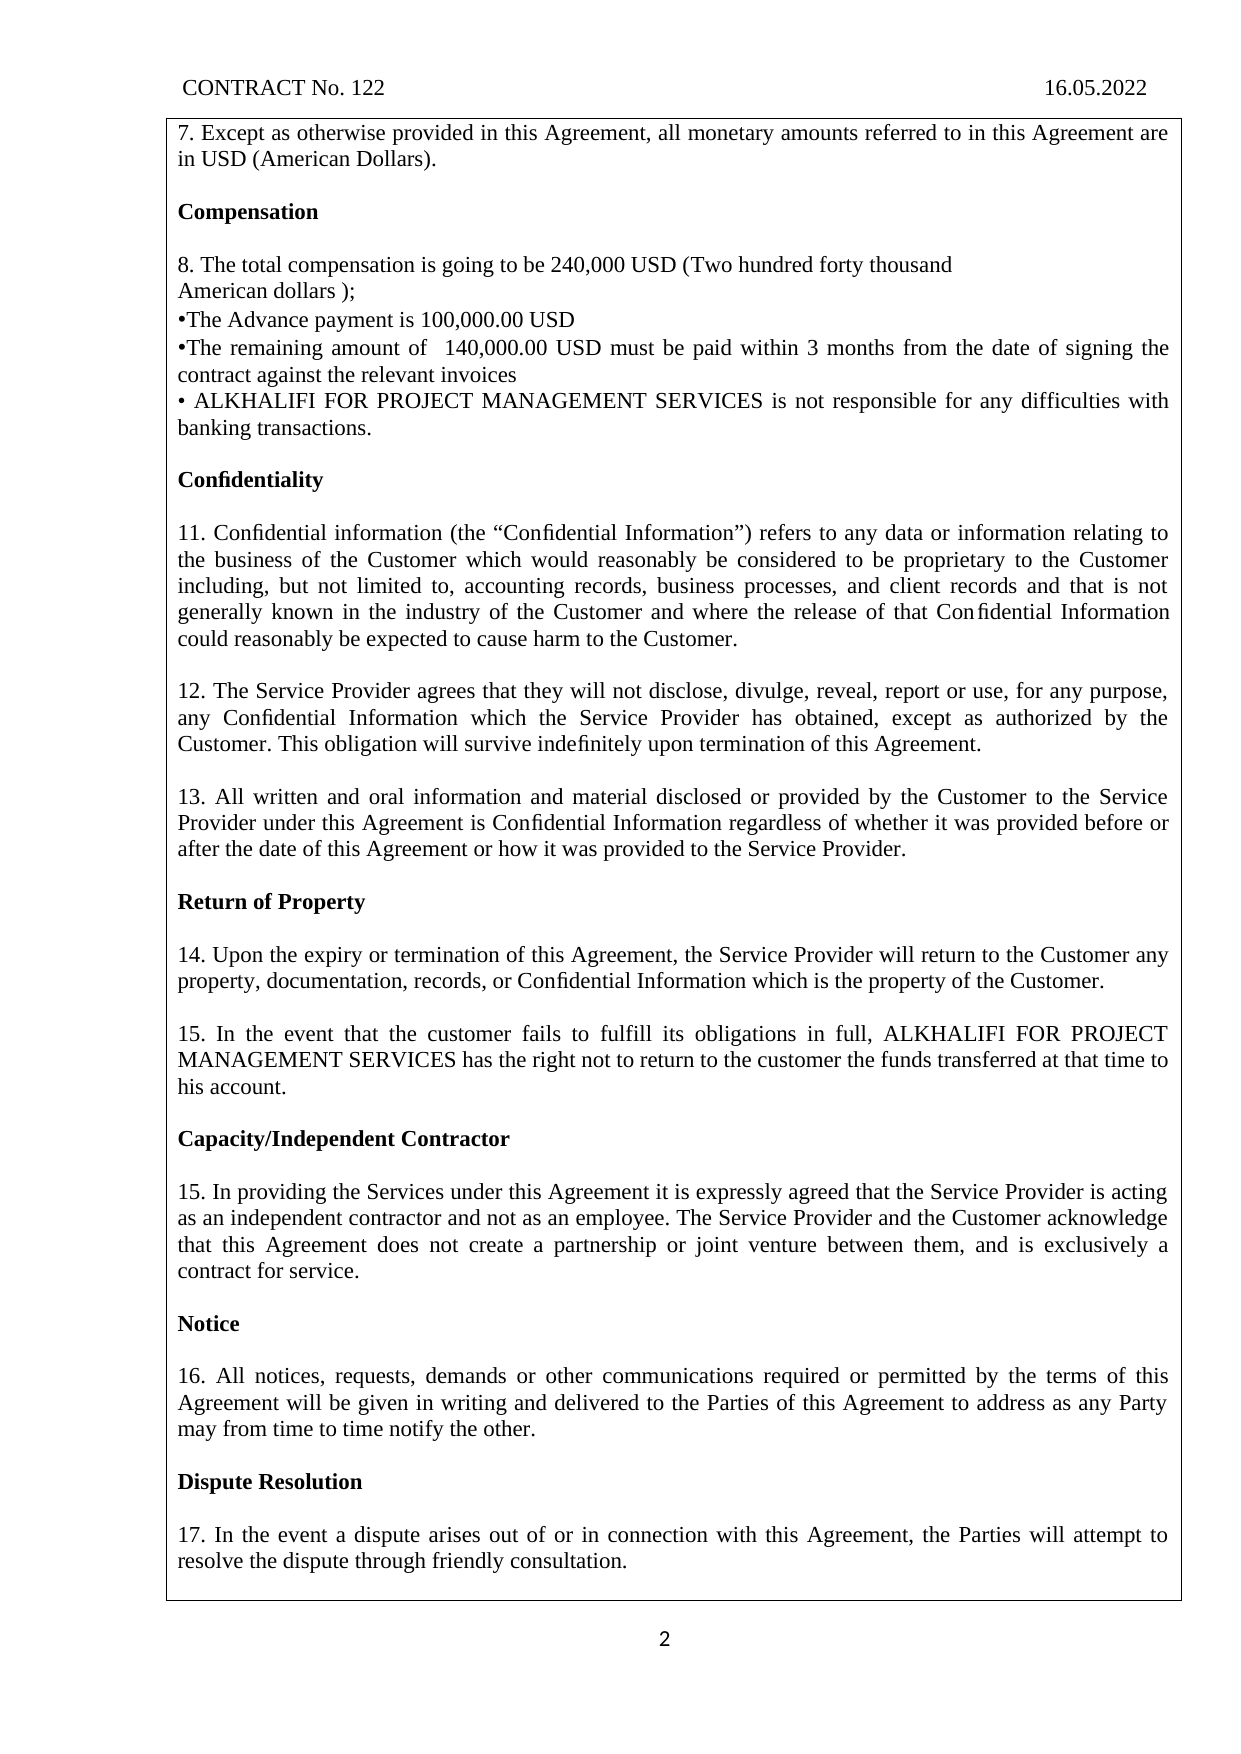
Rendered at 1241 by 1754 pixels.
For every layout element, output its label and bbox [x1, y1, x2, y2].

table_header [167, 119, 1181, 1600]
